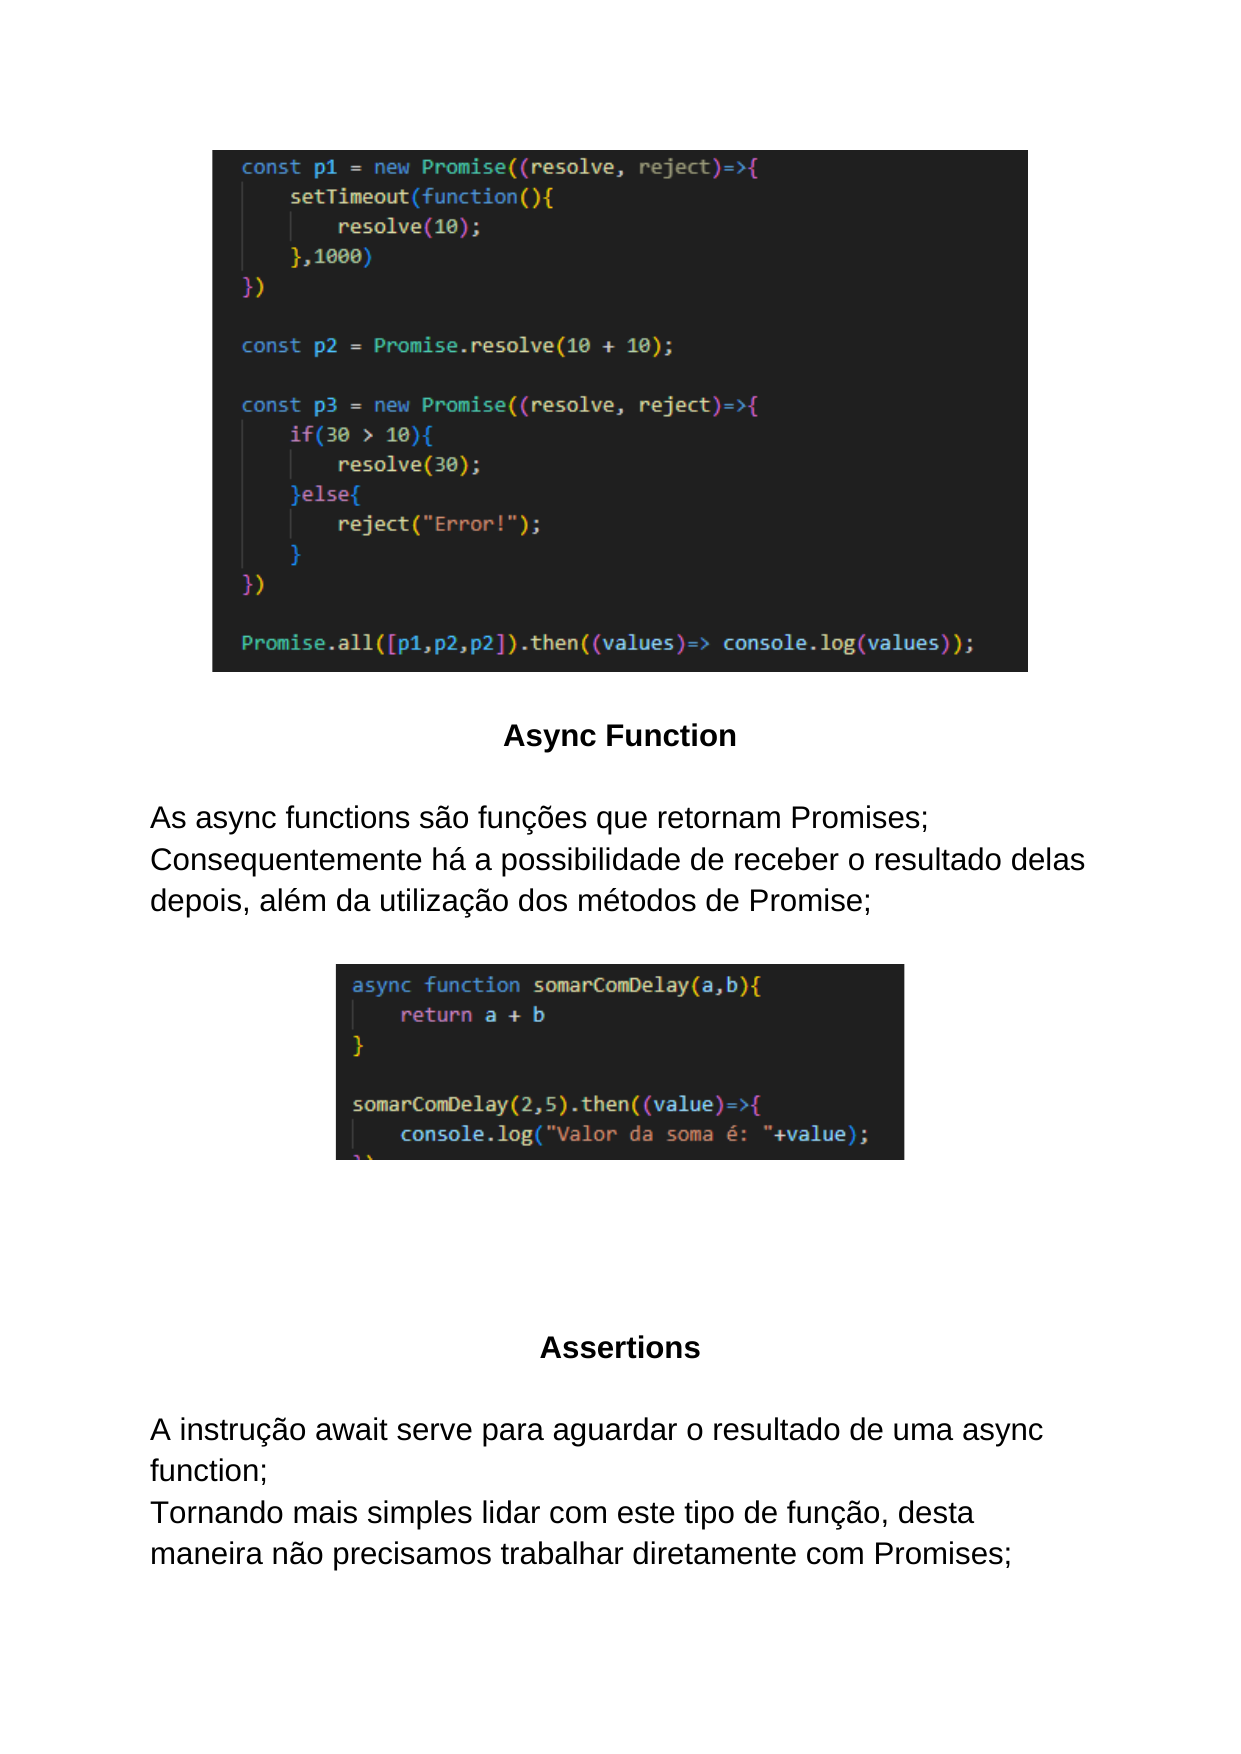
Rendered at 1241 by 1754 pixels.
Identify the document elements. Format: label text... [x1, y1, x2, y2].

picture [335, 964, 905, 1160]
text Tornando mais simples lidar com este tipo de função, desta maneira não precisamos trabalhar diretamente com Promises; [150, 1494, 1090, 1571]
picture [212, 150, 1028, 672]
text A instrução await serve para aguardar o resultado de uma async function; [150, 1411, 1090, 1488]
text As async functions são funções que retornam Promises; [150, 799, 1090, 835]
subtitle Async Function [150, 717, 1090, 753]
text Consequentemente há a possibilidade de receber o resultado delas depois, além da utilização dos métodos de Promise; [150, 841, 1090, 918]
subtitle Assertions [150, 1329, 1090, 1364]
